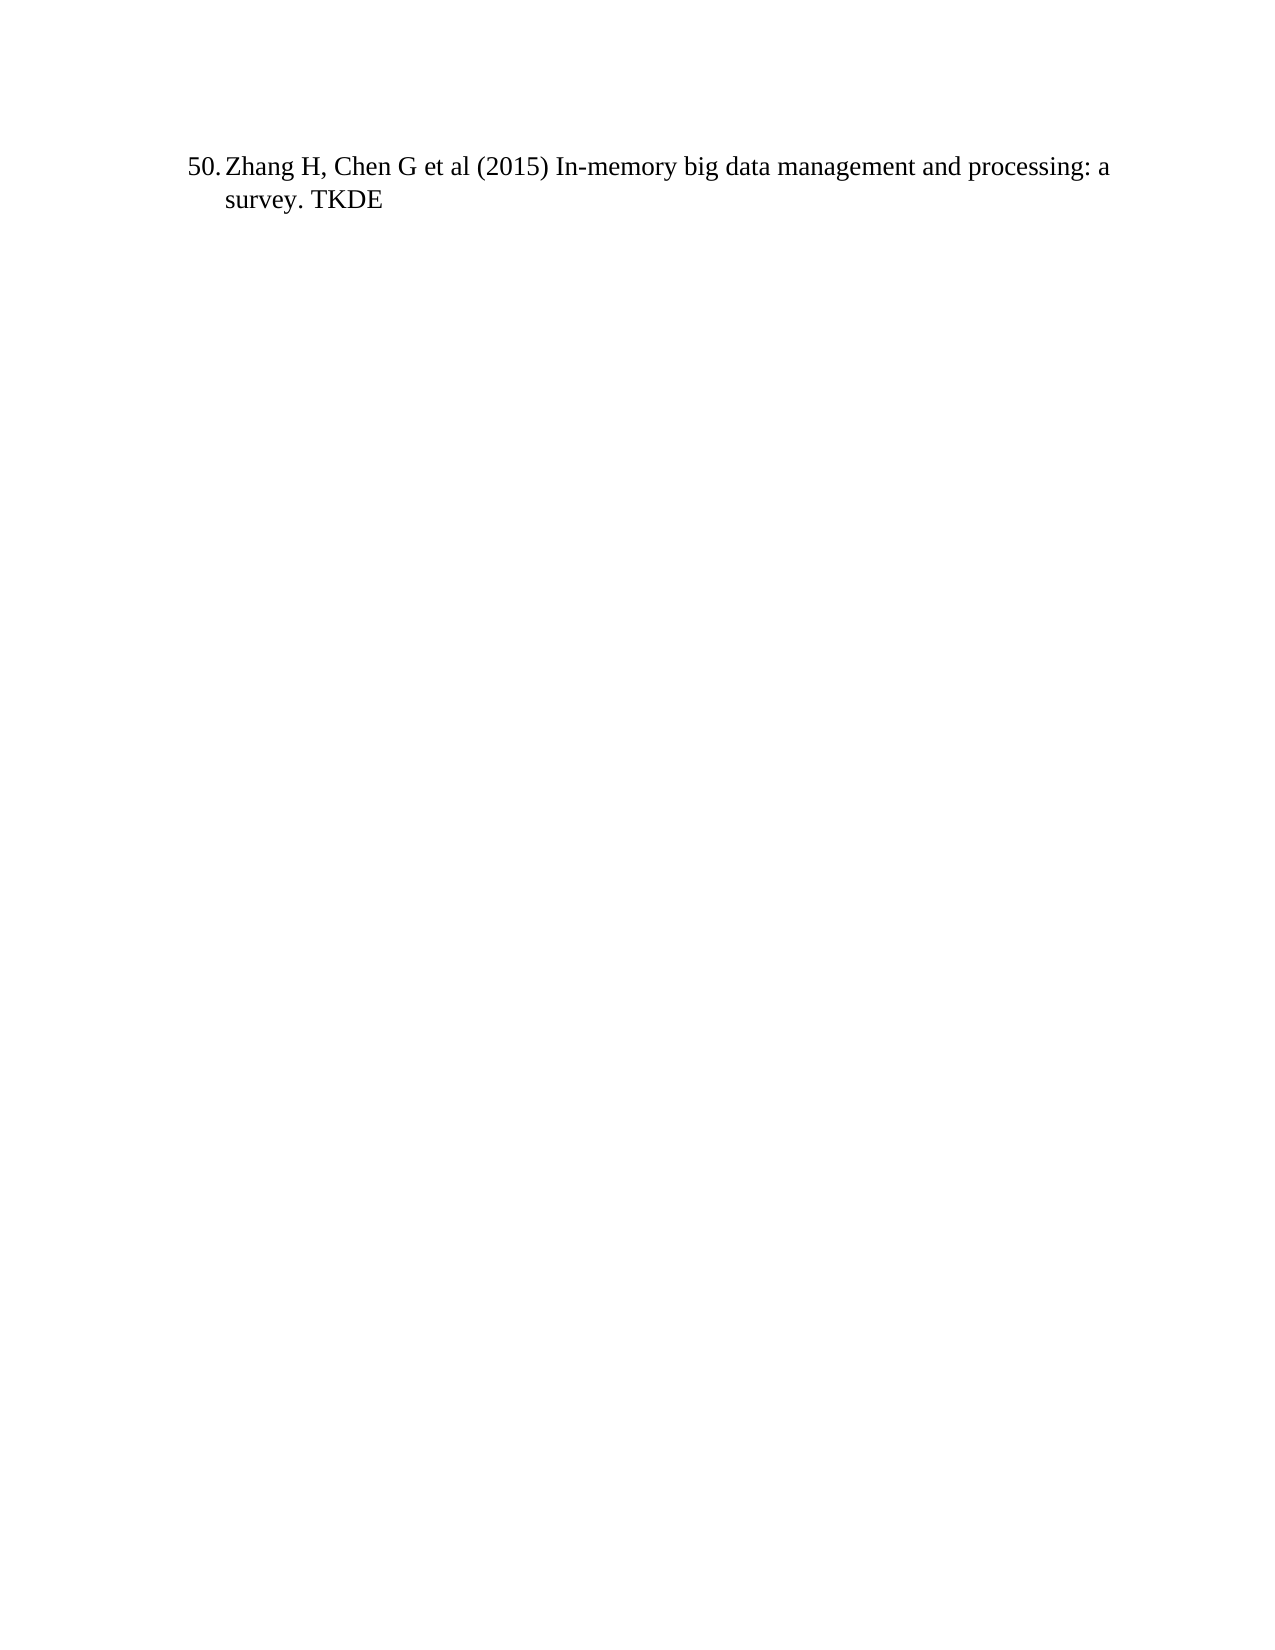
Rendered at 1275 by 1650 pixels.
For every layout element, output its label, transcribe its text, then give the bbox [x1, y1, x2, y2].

list Zhang H, Chen G et al (2015) In-memory big data management and processing: a survey. TKDE [187, 150, 1125, 215]
